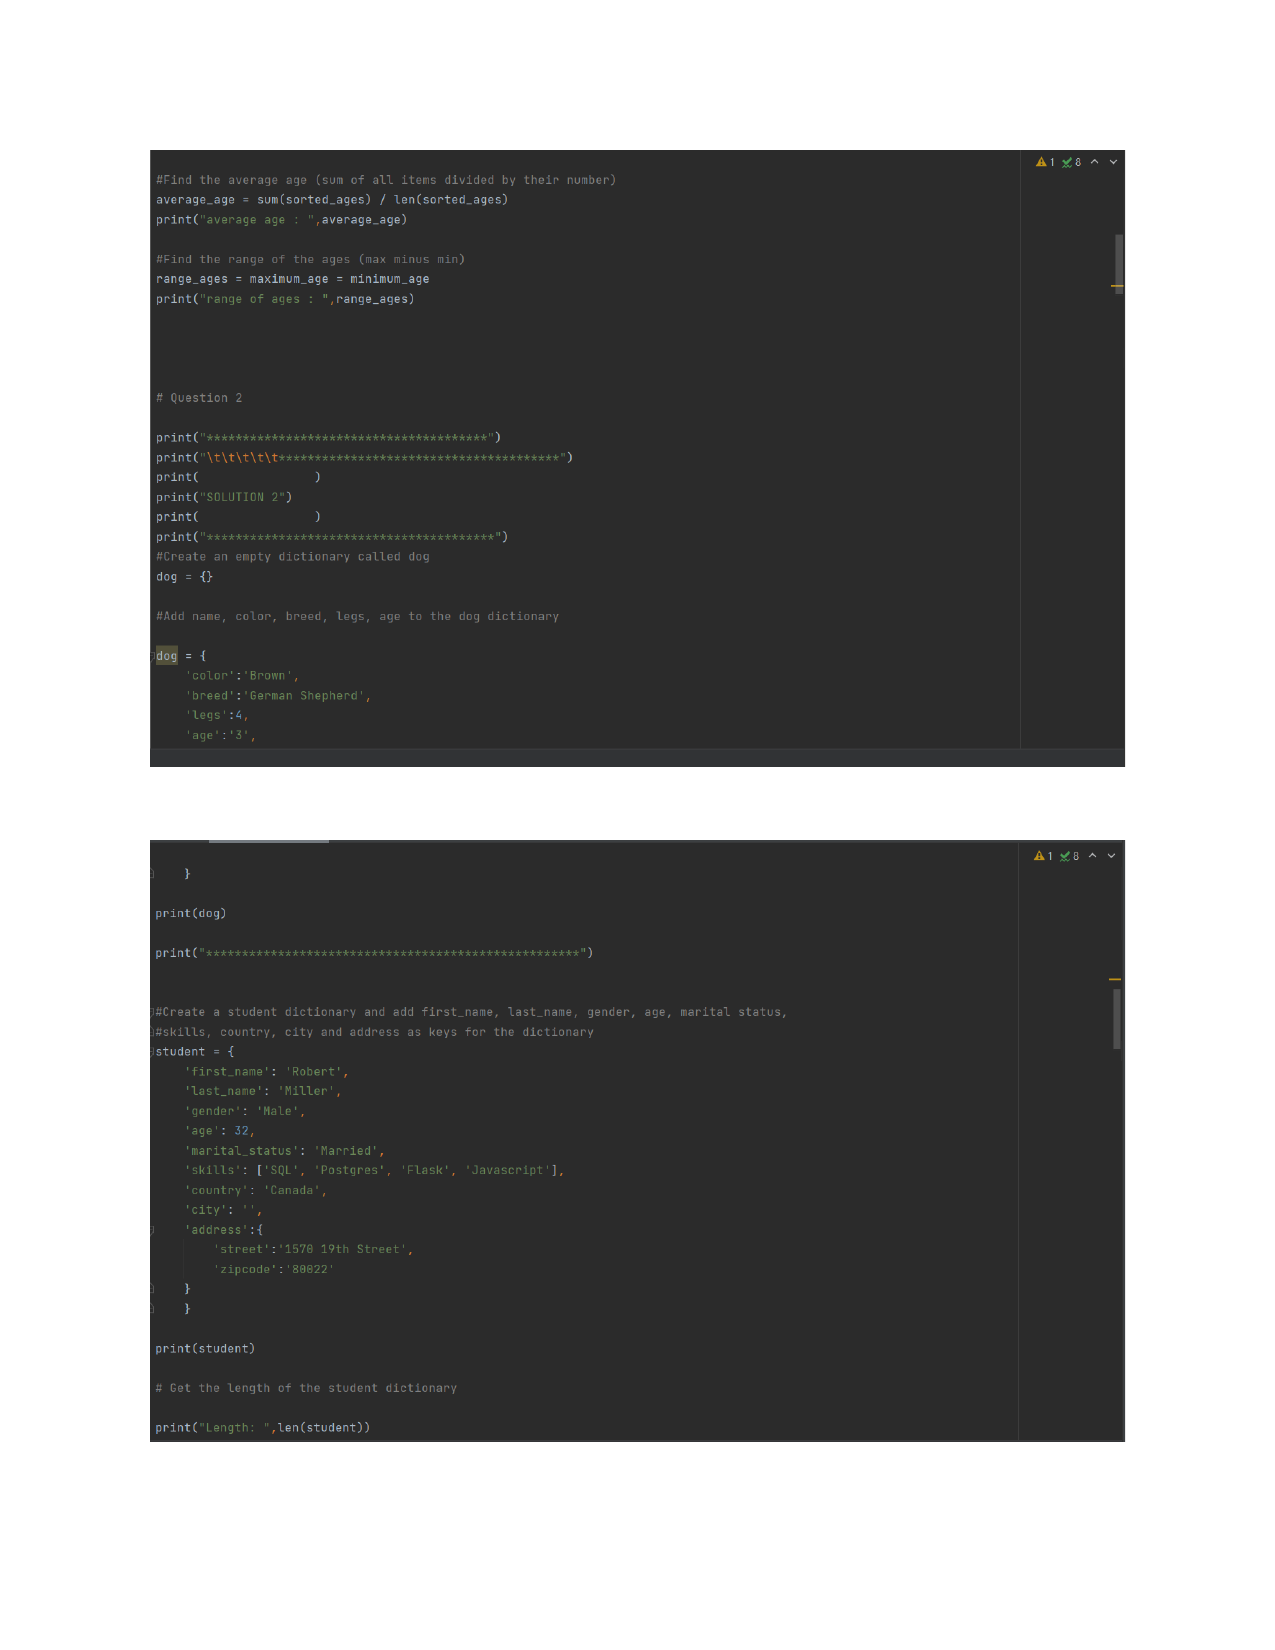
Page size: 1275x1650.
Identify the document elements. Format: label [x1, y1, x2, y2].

picture [150, 150, 1125, 767]
picture [150, 840, 1125, 1442]
